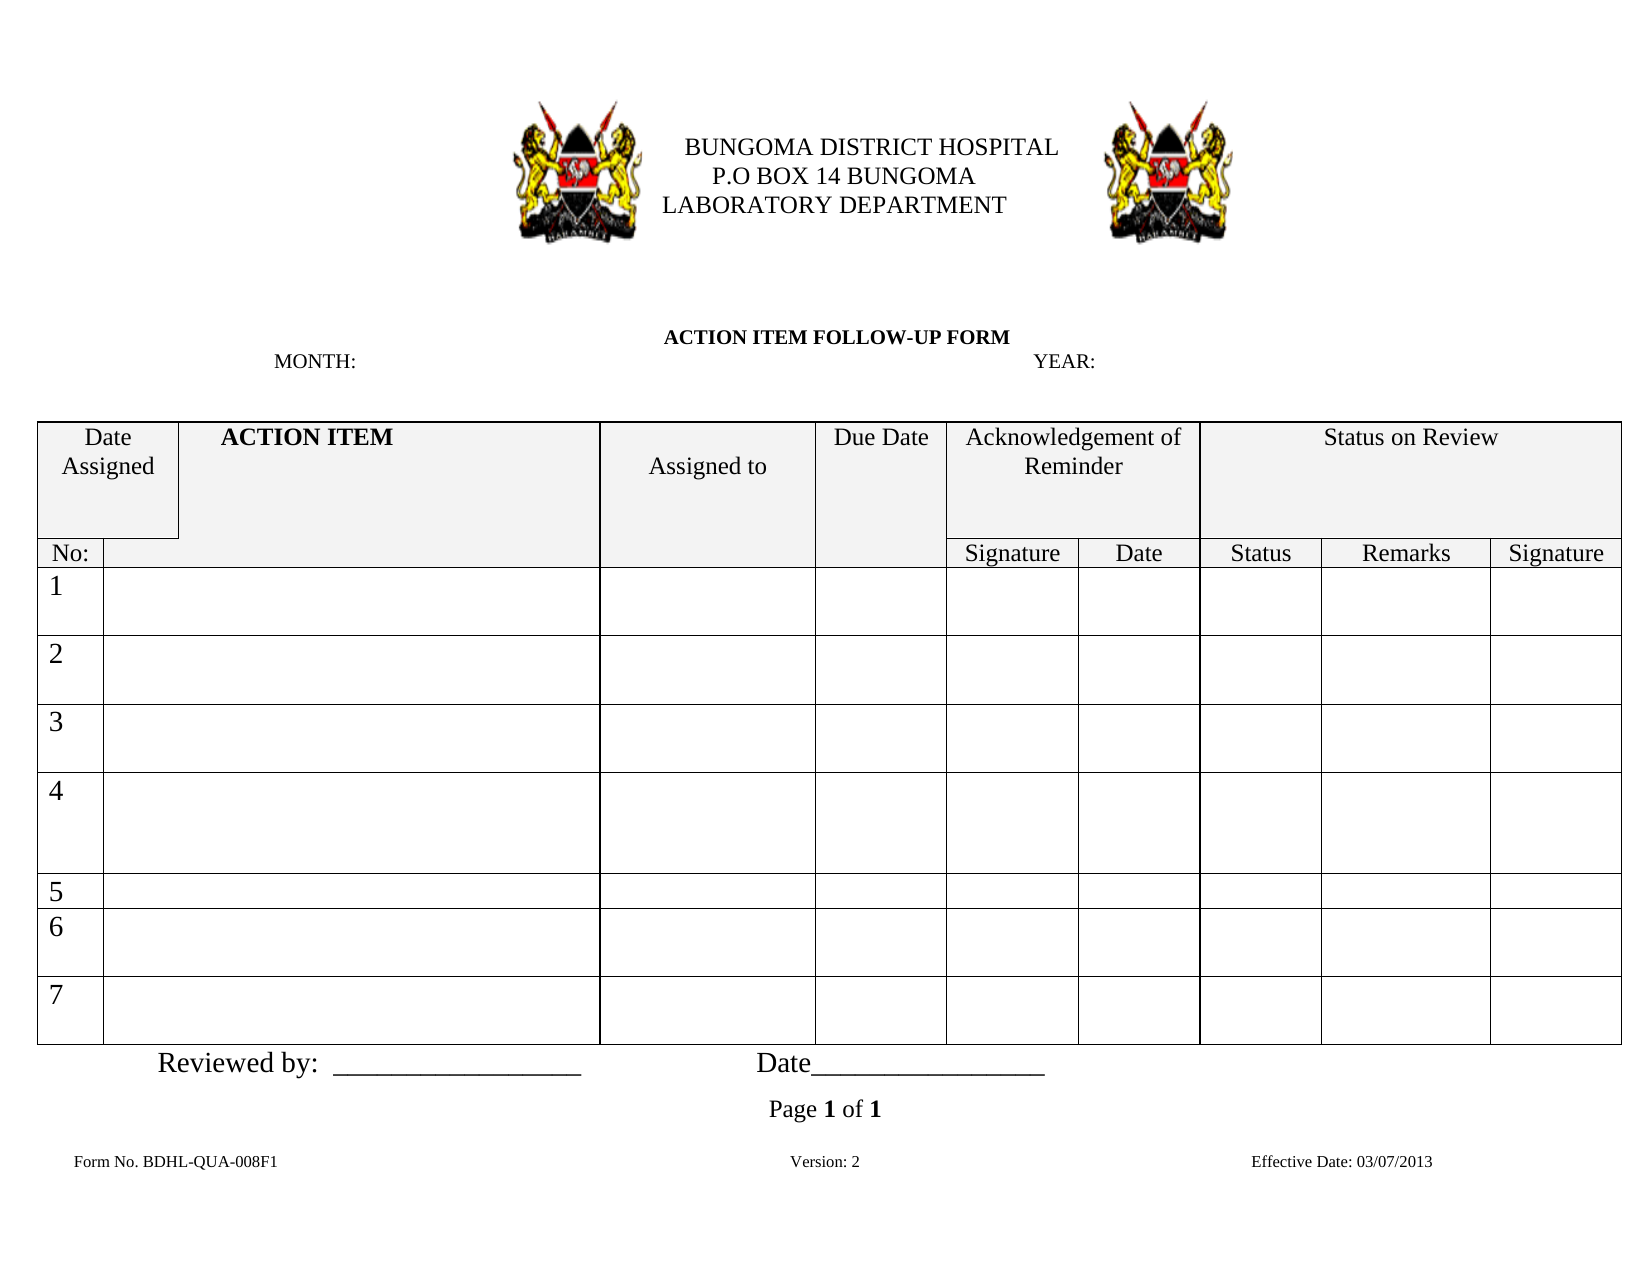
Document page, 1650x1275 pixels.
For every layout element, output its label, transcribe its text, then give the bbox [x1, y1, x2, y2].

table_cell [104, 909, 599, 976]
table_cell [1201, 705, 1321, 772]
table_cell [947, 909, 1078, 976]
table_cell 5 [38, 874, 103, 908]
table_cell [104, 568, 599, 635]
table_cell Date [1079, 539, 1199, 567]
table_cell [601, 909, 815, 976]
table_cell [104, 874, 599, 908]
table_cell Signature [947, 539, 1078, 567]
table_cell [104, 539, 178, 567]
table_cell [1079, 705, 1199, 772]
table_cell [816, 773, 946, 873]
table_cell [1322, 773, 1490, 873]
table_cell Signature [1491, 539, 1621, 567]
table_cell No: [38, 539, 103, 567]
table_cell [947, 773, 1078, 873]
table_cell [1079, 874, 1199, 908]
table_cell [816, 705, 946, 772]
table_cell [601, 705, 815, 772]
table_cell [947, 636, 1078, 703]
table_cell 2 [38, 636, 103, 703]
table_cell [601, 568, 815, 635]
table_cell [1491, 977, 1621, 1044]
table_cell [104, 773, 599, 873]
table_cell [1491, 568, 1621, 635]
table_header Acknowledgement of Reminder [947, 423, 1199, 537]
table_cell 3 [38, 705, 103, 772]
table_cell [947, 874, 1078, 908]
table_cell [1079, 773, 1199, 873]
table_cell [816, 909, 946, 976]
table_cell [1322, 568, 1490, 635]
table_cell [1322, 874, 1490, 908]
table_cell [1079, 977, 1199, 1044]
table_header Date Assigned [38, 423, 178, 537]
table_header Status on Review [1201, 423, 1621, 537]
table_cell [1322, 705, 1490, 772]
picture [1100, 98, 1233, 245]
table_cell [1322, 636, 1490, 703]
table_cell [1201, 568, 1321, 635]
table_cell [601, 874, 815, 908]
table_cell [947, 705, 1078, 772]
table_cell [1201, 874, 1321, 908]
table_cell [816, 636, 946, 703]
table_cell [104, 705, 599, 772]
table_cell [1491, 909, 1621, 976]
table_cell [1079, 568, 1199, 635]
picture [509, 98, 643, 245]
table_cell 4 [38, 773, 103, 873]
table_cell [1201, 636, 1321, 703]
table_cell [1491, 773, 1621, 873]
table_cell [947, 568, 1078, 635]
text Reviewed by: _________________ Date________________ [150, 1045, 1500, 1079]
table_cell [1322, 909, 1490, 976]
table_header Assigned to [601, 423, 815, 567]
table_cell [816, 568, 946, 635]
table_cell 6 [38, 909, 103, 976]
table_cell [601, 636, 815, 703]
table_cell [816, 874, 946, 908]
table_cell [1079, 636, 1199, 703]
table_cell [1322, 977, 1490, 1044]
table_cell Remarks [1322, 539, 1490, 567]
table_cell [1491, 636, 1621, 703]
table_header ACTION ITEM [178, 423, 599, 567]
table_cell [1079, 909, 1199, 976]
table_cell [1201, 909, 1321, 976]
table_cell [601, 977, 815, 1044]
table_cell [104, 636, 599, 703]
table_cell [104, 977, 599, 1044]
table_cell [1201, 773, 1321, 873]
table_header Due Date [816, 423, 946, 567]
table_cell Status [1201, 539, 1321, 567]
table_cell [816, 977, 946, 1044]
table_cell 7 [38, 977, 103, 1044]
table_cell [1491, 874, 1621, 908]
table_cell [601, 773, 815, 873]
table_cell [947, 977, 1078, 1044]
table_cell [1491, 705, 1621, 772]
table_cell [1201, 977, 1321, 1044]
table_cell 1 [38, 568, 103, 635]
